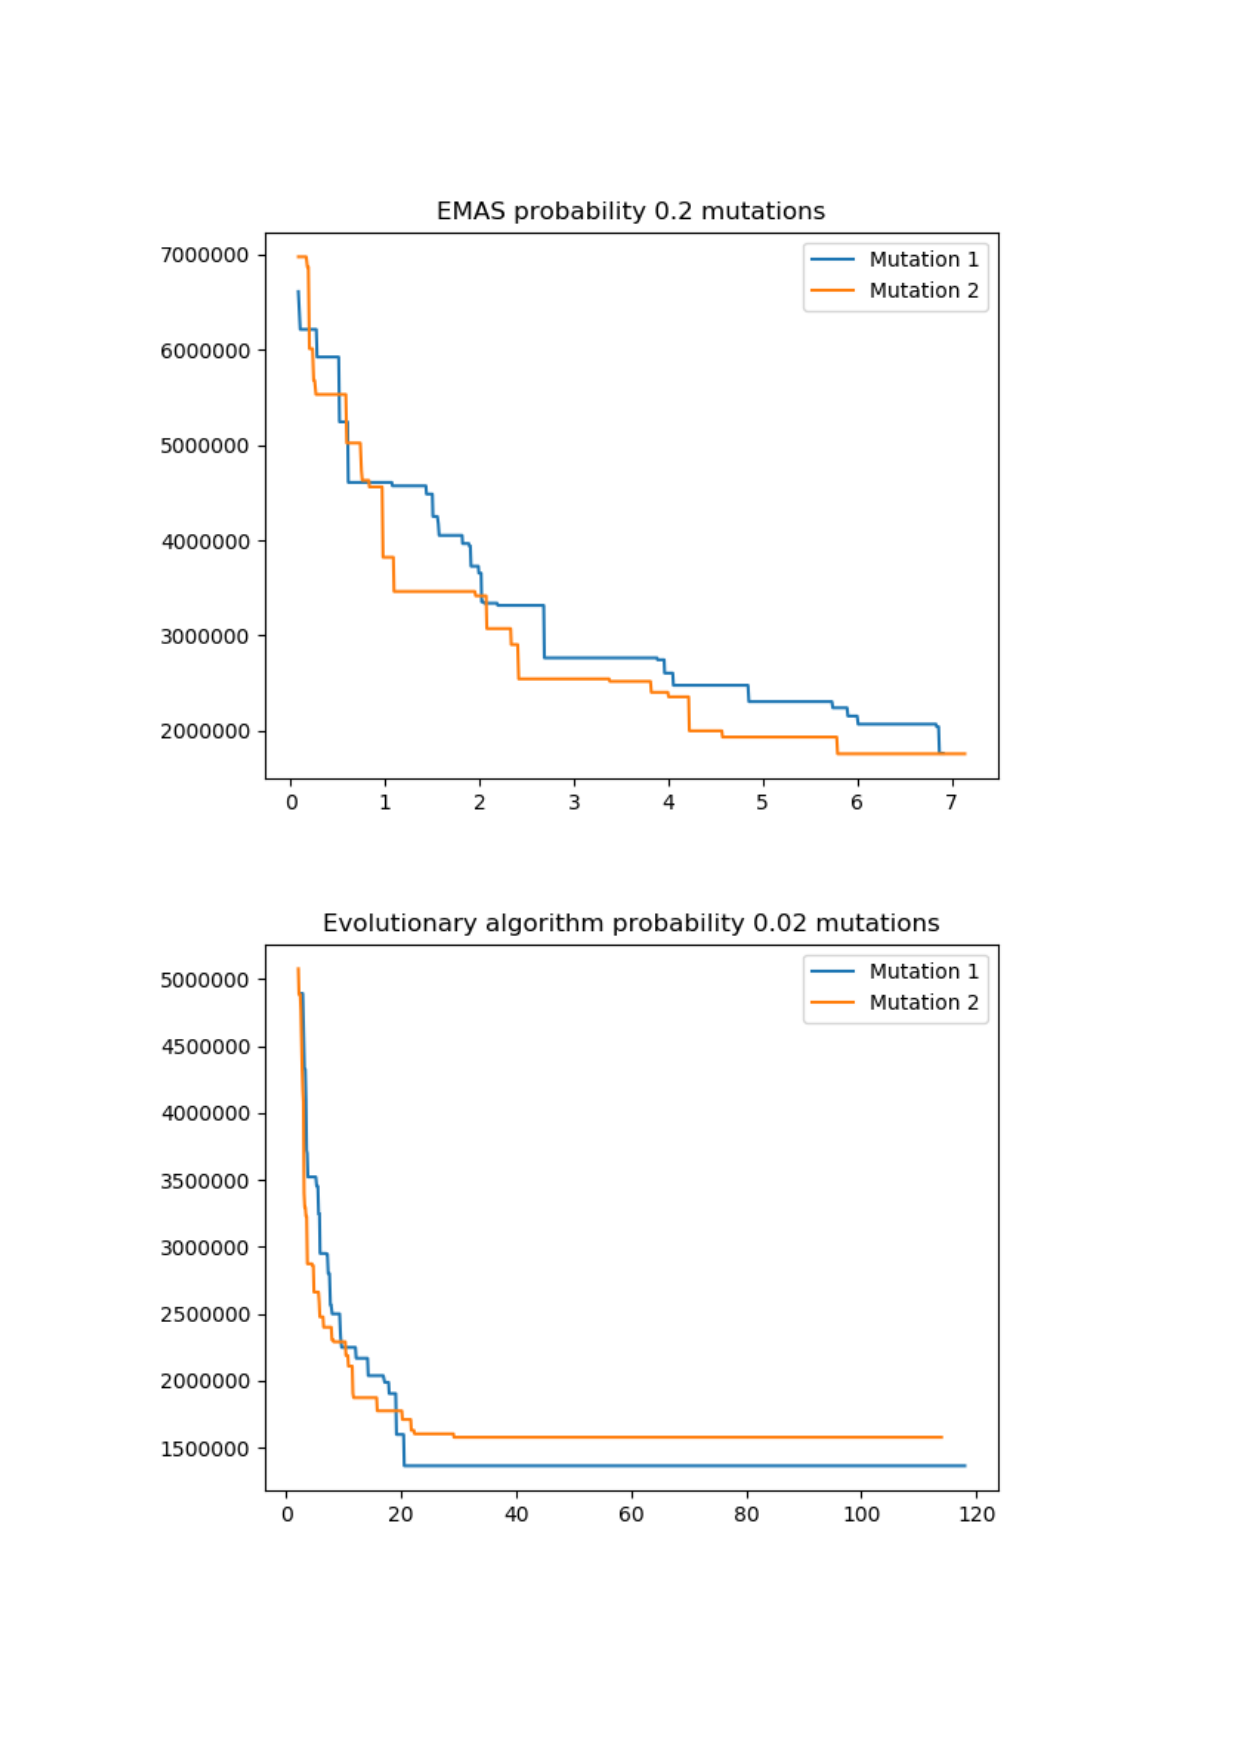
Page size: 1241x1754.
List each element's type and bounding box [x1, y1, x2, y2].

picture [147, 147, 1093, 857]
picture [147, 860, 1093, 1569]
